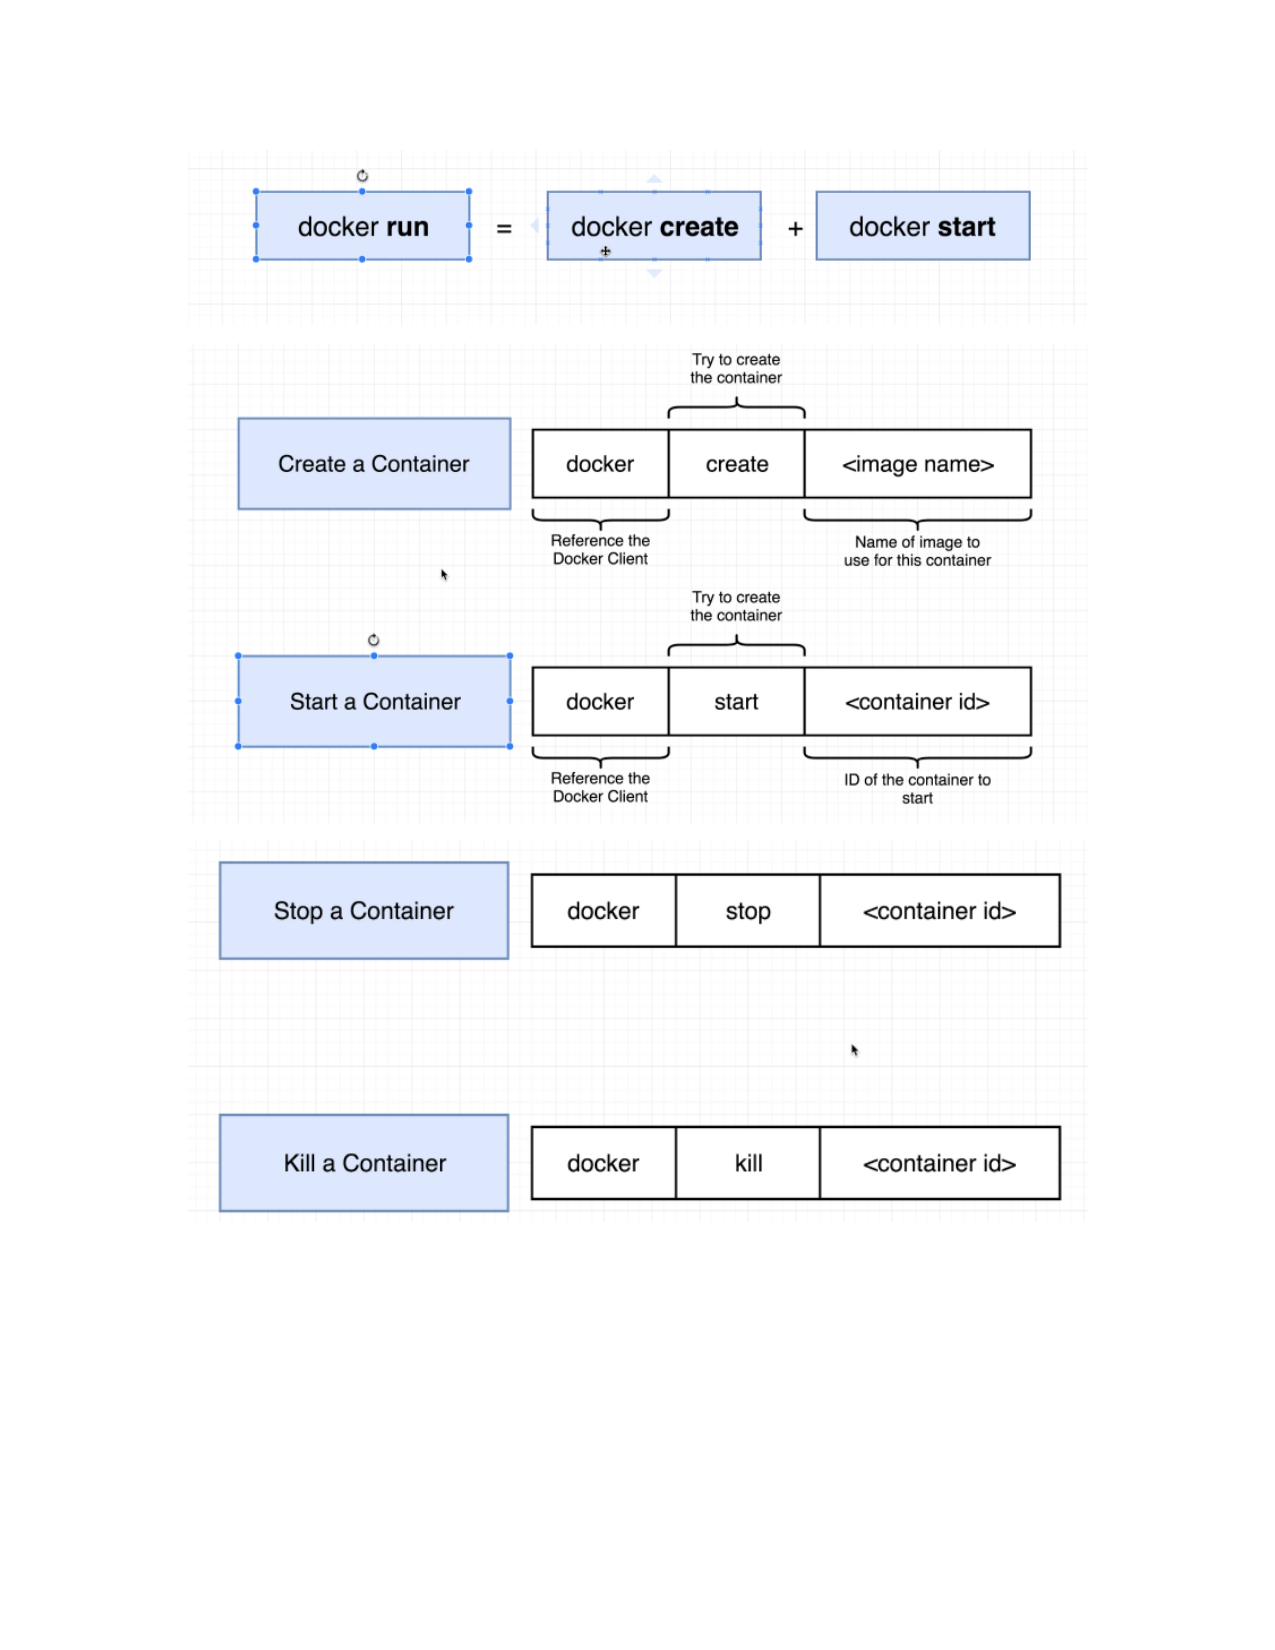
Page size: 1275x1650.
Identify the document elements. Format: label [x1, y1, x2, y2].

picture [187, 150, 1088, 325]
picture [187, 841, 1088, 1222]
picture [187, 343, 1088, 823]
